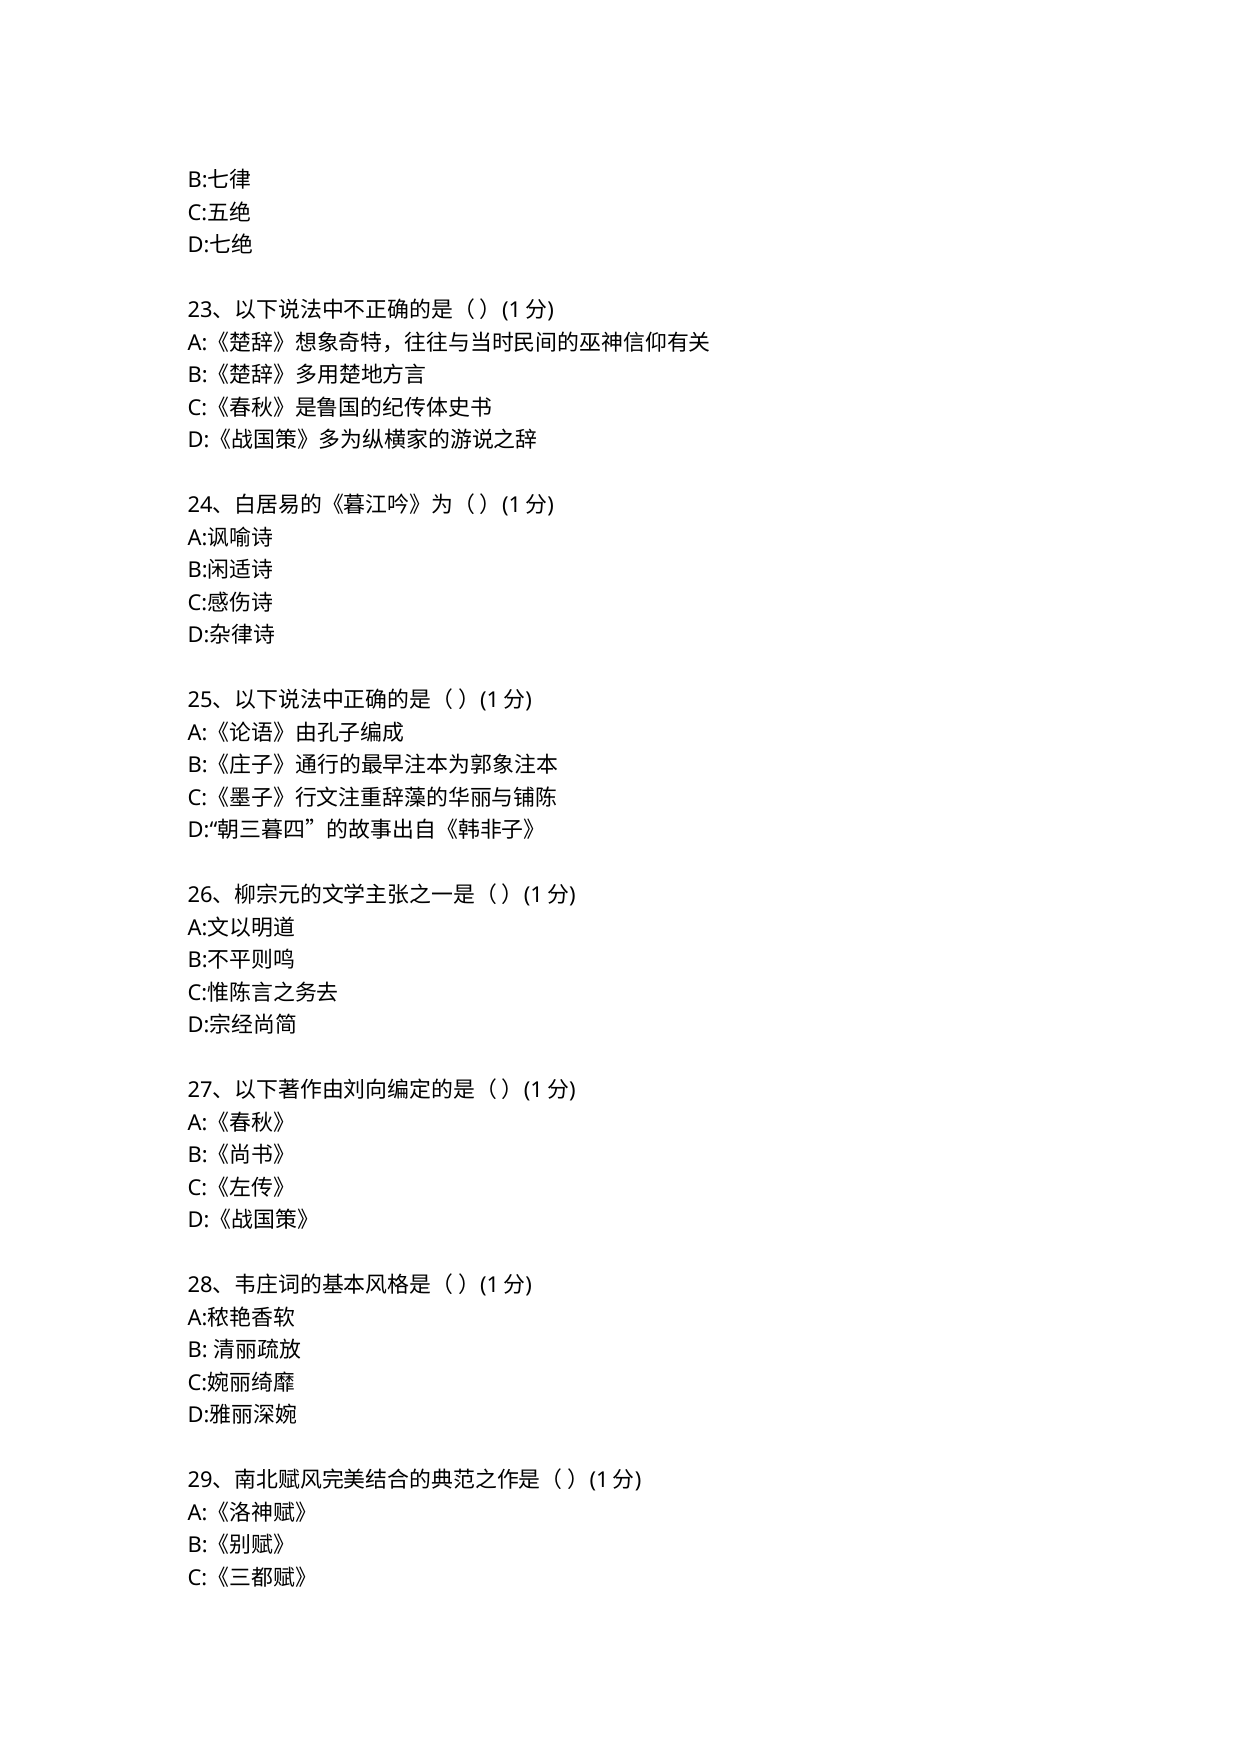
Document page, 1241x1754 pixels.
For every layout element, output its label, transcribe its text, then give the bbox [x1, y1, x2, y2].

text 24、白居易的《暮江吟》为（ ）(1分) [187, 487, 1053, 519]
text B:《楚辞》多用楚地方言 [187, 357, 1053, 389]
text C:五绝 [187, 194, 1053, 227]
text A:《洛神赋》 [187, 1494, 1053, 1527]
text B:《尚书》 [187, 1137, 1053, 1169]
text 25、以下说法中正确的是（ ）(1分) [187, 682, 1053, 714]
text 29、南北赋风完美结合的典范之作是（ ）(1分) [187, 1462, 1053, 1494]
text A:《论语》由孔子编成 [187, 714, 1053, 747]
text B:闲适诗 [187, 552, 1053, 584]
text D:七绝 [187, 227, 1053, 259]
text A:《春秋》 [187, 1104, 1053, 1137]
text D:杂律诗 [187, 617, 1053, 649]
text 26、柳宗元的文学主张之一是（ ）(1分) [187, 877, 1053, 909]
text A:文以明道 [187, 909, 1053, 942]
text C:《春秋》是鲁国的纪传体史书 [187, 389, 1053, 422]
text B:七律 [187, 162, 1053, 194]
text 23、以下说法中不正确的是（ ）(1分) [187, 292, 1053, 324]
text A:《楚辞》想象奇特，往往与当时民间的巫神信仰有关 [187, 324, 1053, 357]
text A:讽喻诗 [187, 519, 1053, 552]
text C:《左传》 [187, 1169, 1053, 1202]
text D:宗经尚简 [187, 1007, 1053, 1039]
text C:《墨子》行文注重辞藻的华丽与铺陈 [187, 779, 1053, 812]
text C:惟陈言之务去 [187, 974, 1053, 1007]
text A:秾艳香软 [187, 1299, 1053, 1332]
text C:婉丽绮靡 [187, 1364, 1053, 1397]
text C:《三都赋》 [187, 1559, 1053, 1592]
text 28、韦庄词的基本风格是（ ）(1分) [187, 1267, 1053, 1299]
text B: 清丽疏放 [187, 1332, 1053, 1364]
text B:不平则鸣 [187, 942, 1053, 974]
text 27、以下著作由刘向编定的是（ ）(1分) [187, 1072, 1053, 1104]
text D:雅丽深婉 [187, 1397, 1053, 1429]
text D:“朝三暮四”的故事出自《韩非子》 [187, 812, 1053, 844]
text D:《战国策》多为纵横家的游说之辞 [187, 422, 1053, 454]
text C:感伤诗 [187, 584, 1053, 617]
text D:《战国策》 [187, 1202, 1053, 1234]
text B:《庄子》通行的最早注本为郭象注本 [187, 747, 1053, 779]
text B:《别赋》 [187, 1527, 1053, 1559]
